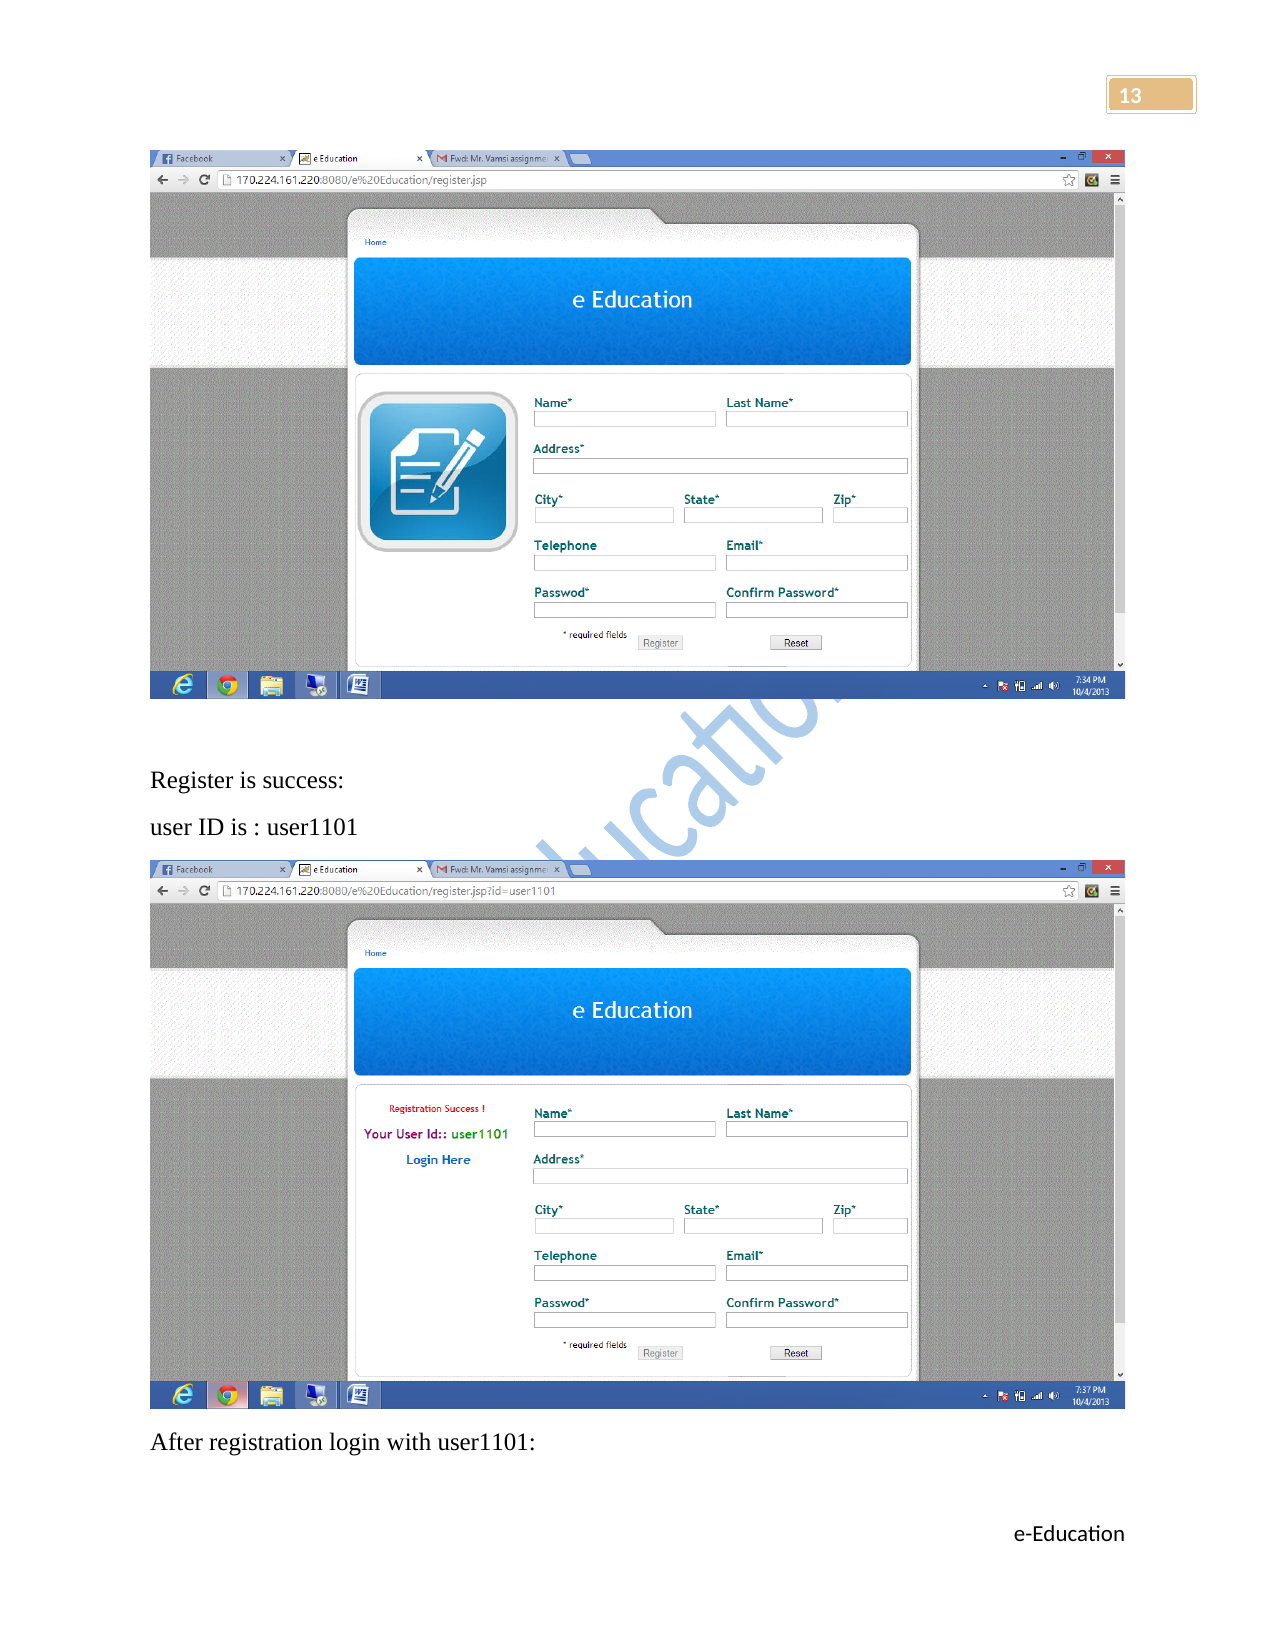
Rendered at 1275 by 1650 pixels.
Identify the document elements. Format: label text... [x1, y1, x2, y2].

picture [150, 860, 1125, 1409]
text user ID is : user1101 [150, 812, 1125, 841]
text After registration login with user1101: [150, 1427, 1125, 1456]
text Register is success: [150, 765, 1125, 793]
picture [150, 150, 1125, 699]
